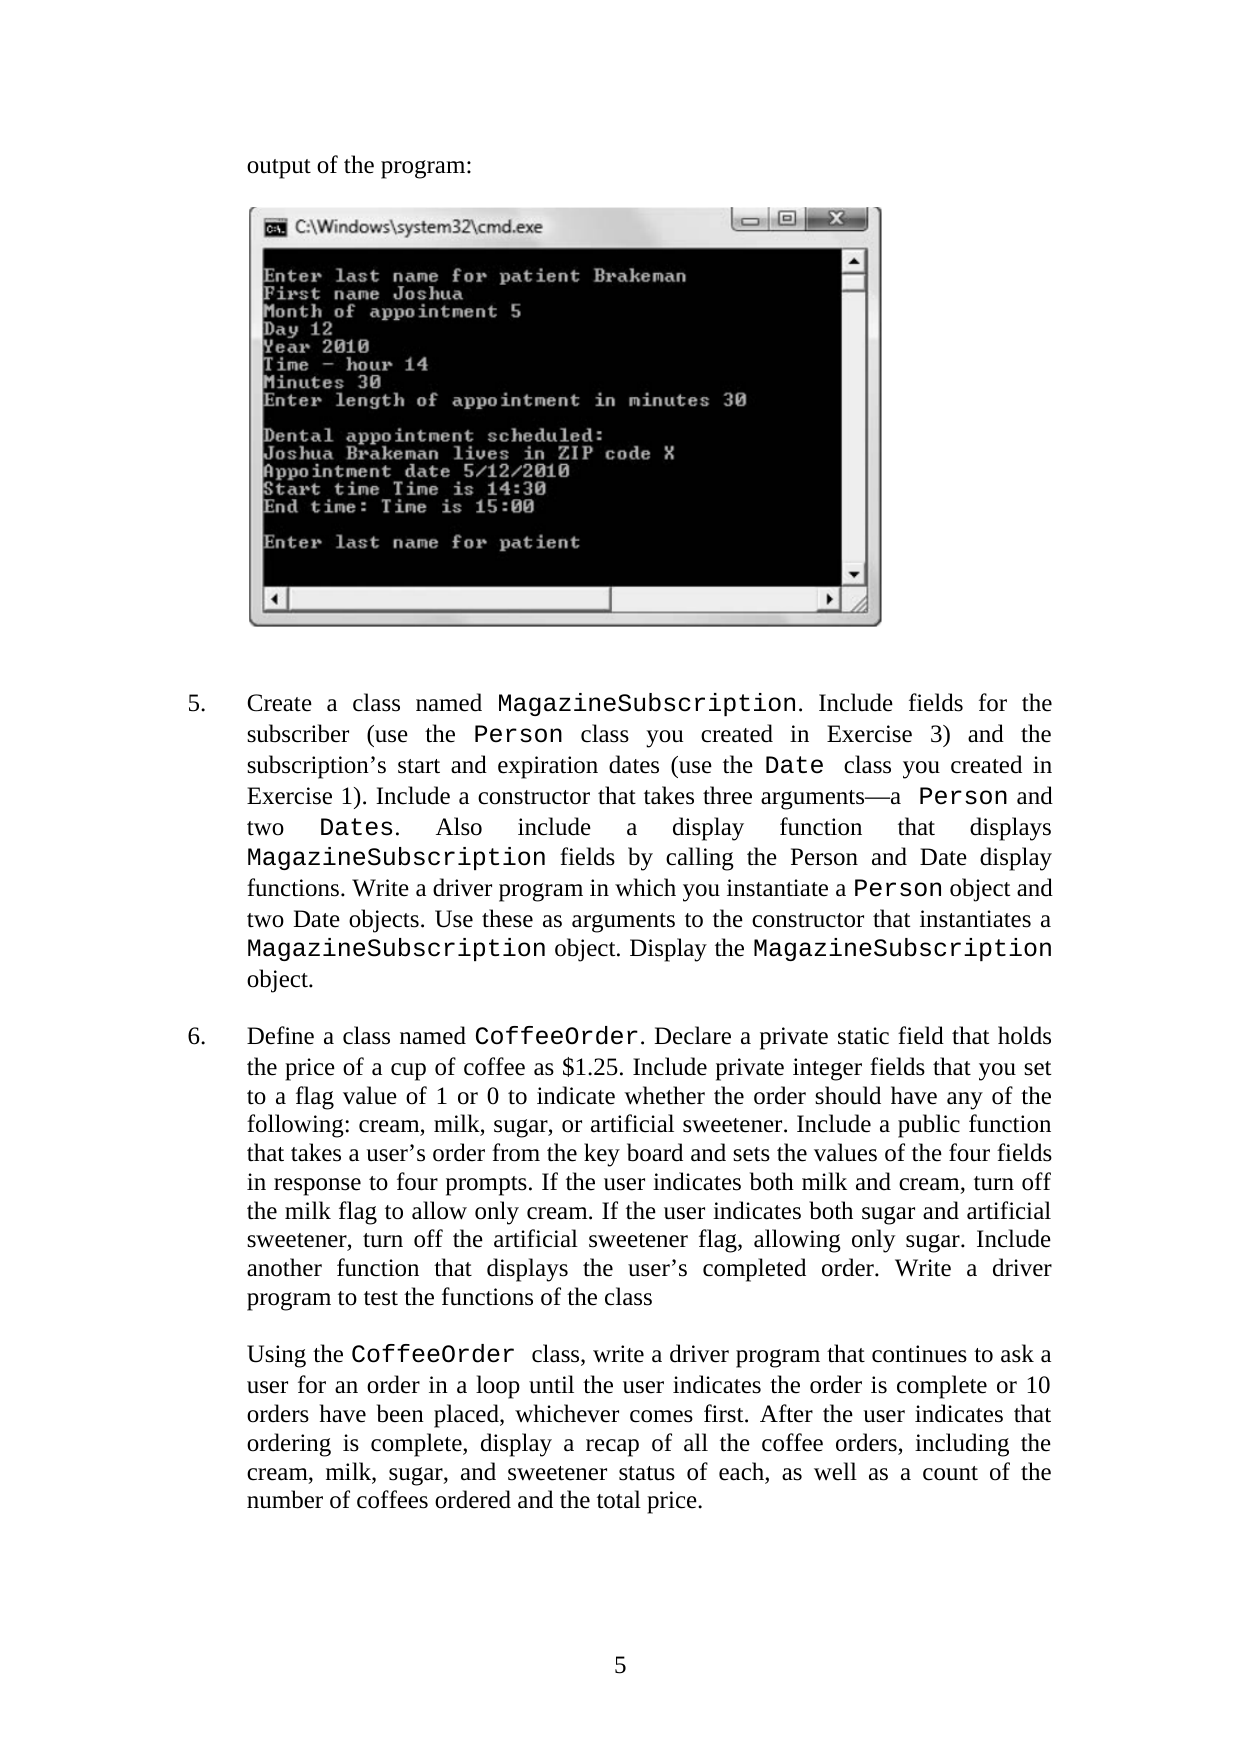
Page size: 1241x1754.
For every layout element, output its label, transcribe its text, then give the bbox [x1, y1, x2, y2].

picture [246, 207, 887, 631]
list Using the CoffeeOrder class, write a driver program that continues to ask a user for an order in a loop until the user indicates the order is complete or 10 orders have been placed, whichever comes first. After the user indicates that ordering is complete, display a recap of all the coffee orders, including the cream, milk, sugar, and sweetener status of each, as well as a count of the number of coffees ordered and the total price. [247, 1339, 1053, 1514]
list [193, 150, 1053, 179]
list Define a class named CoffeeOrder. Declare a private static field that holds the price of a cup of coffee as $1.25. Include private integer fields that you set to a flag value of 1 or 0 to indicate whether the order should have any of the following: cream, milk, sugar, or artificial sweetener. Include a public function that takes a user’s order from the key board and sets the values of the four fields in response to four prompts. If the user indicates both milk and cream, turn off the milk flag to allow only cream. If the user indicates both sugar and artificial sweetener, turn off the artificial sweetener flag, allowing only sugar. Include another function that displays the user’s completed order. Write a driver program to test the functions of the class [187, 1021, 1053, 1311]
list Create a class named MagazineSubscription. Include fields for the subscriber (use the Person class you created in Exercise 3) and the subscription’s start and expiration dates (use the Date class you created in Exercise 1). Include a constructor that takes three arguments—a Person and two Dates. Also include a display function that displays MagazineSubscription fields by calling the Person and Date display functions. Write a driver program in which you instantiate a Person object and two Date objects. Use these as arguments to the constructor that instantiates a MagazineSubscription object. Display the MagazineSubscription object. [187, 688, 1053, 992]
